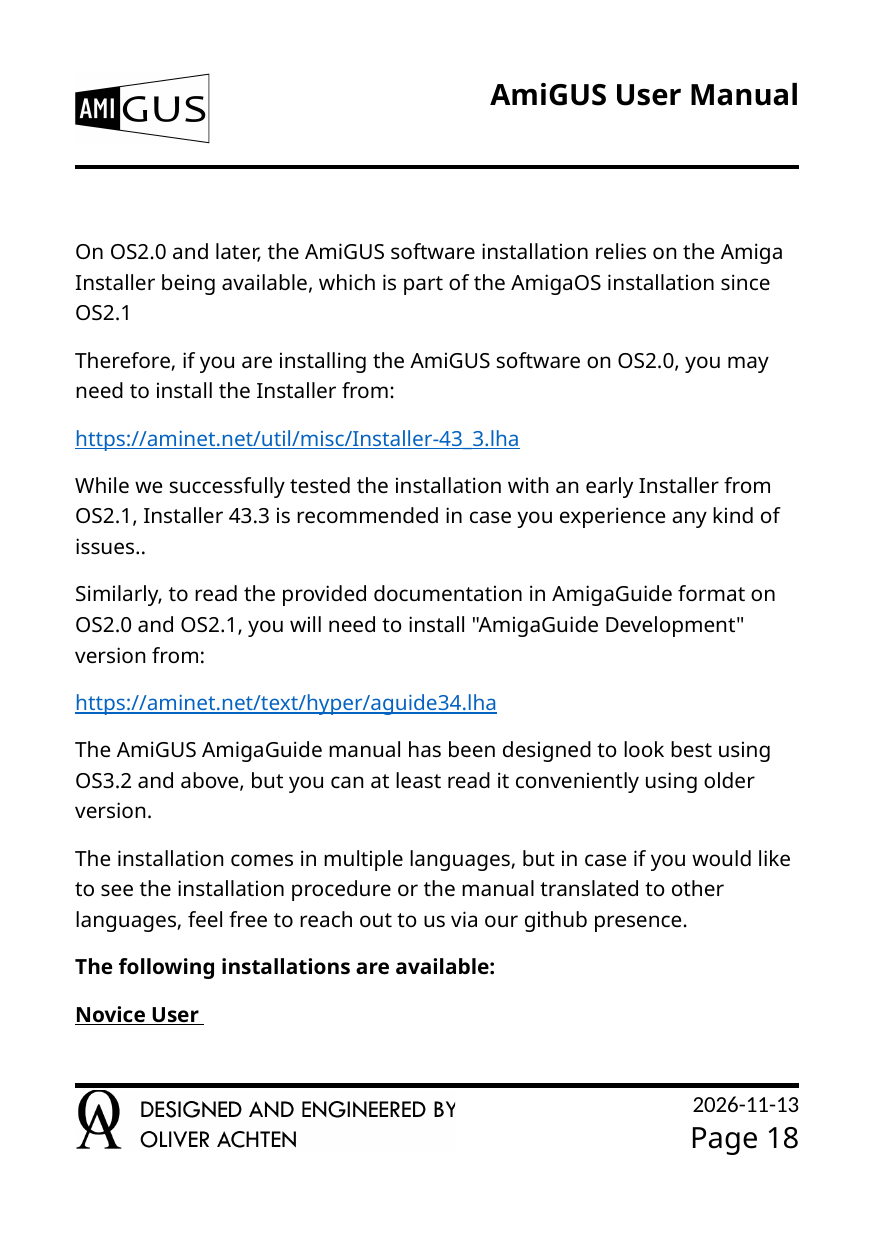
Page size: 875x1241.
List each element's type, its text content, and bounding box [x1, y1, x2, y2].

text On OS2.0 and later, the AmiGUS software installation relies on the Amiga Installer being available, which is part of the AmigaOS installation since OS2.1 [75, 237, 799, 327]
text The AmiGUS AmigaGuide manual has been designed to look best using OS3.2 and above, but you can at least read it conveniently using older version. [75, 735, 799, 825]
text The following installations are available: [75, 952, 799, 981]
text Therefore, if you are installing the AmiGUS software on OS2.0, you may need to install the Installer from: [75, 346, 799, 405]
text Similarly, to read the provided documentation in AmigaGuide format on OS2.0 and OS2.1, you will need to install "AmigaGuide Development" version from: [75, 579, 799, 669]
picture [75, 1090, 456, 1151]
text https://aminet.net/text/hyper/aguide34.lha [75, 688, 799, 717]
picture [75, 73, 210, 144]
text While we successfully tested the installation with an early Installer from OS2.1, Installer 43.3 is recommended in case you experience any kind of issues.. [75, 471, 799, 561]
text Novice User [75, 1000, 799, 1028]
text https://aminet.net/util/misc/Installer-43_3.lha [75, 424, 799, 452]
text The installation comes in multiple languages, but in case if you would like to see the installation procedure or the manual translated to other languages, feel free to reach out to us via our github presence. [75, 844, 799, 934]
